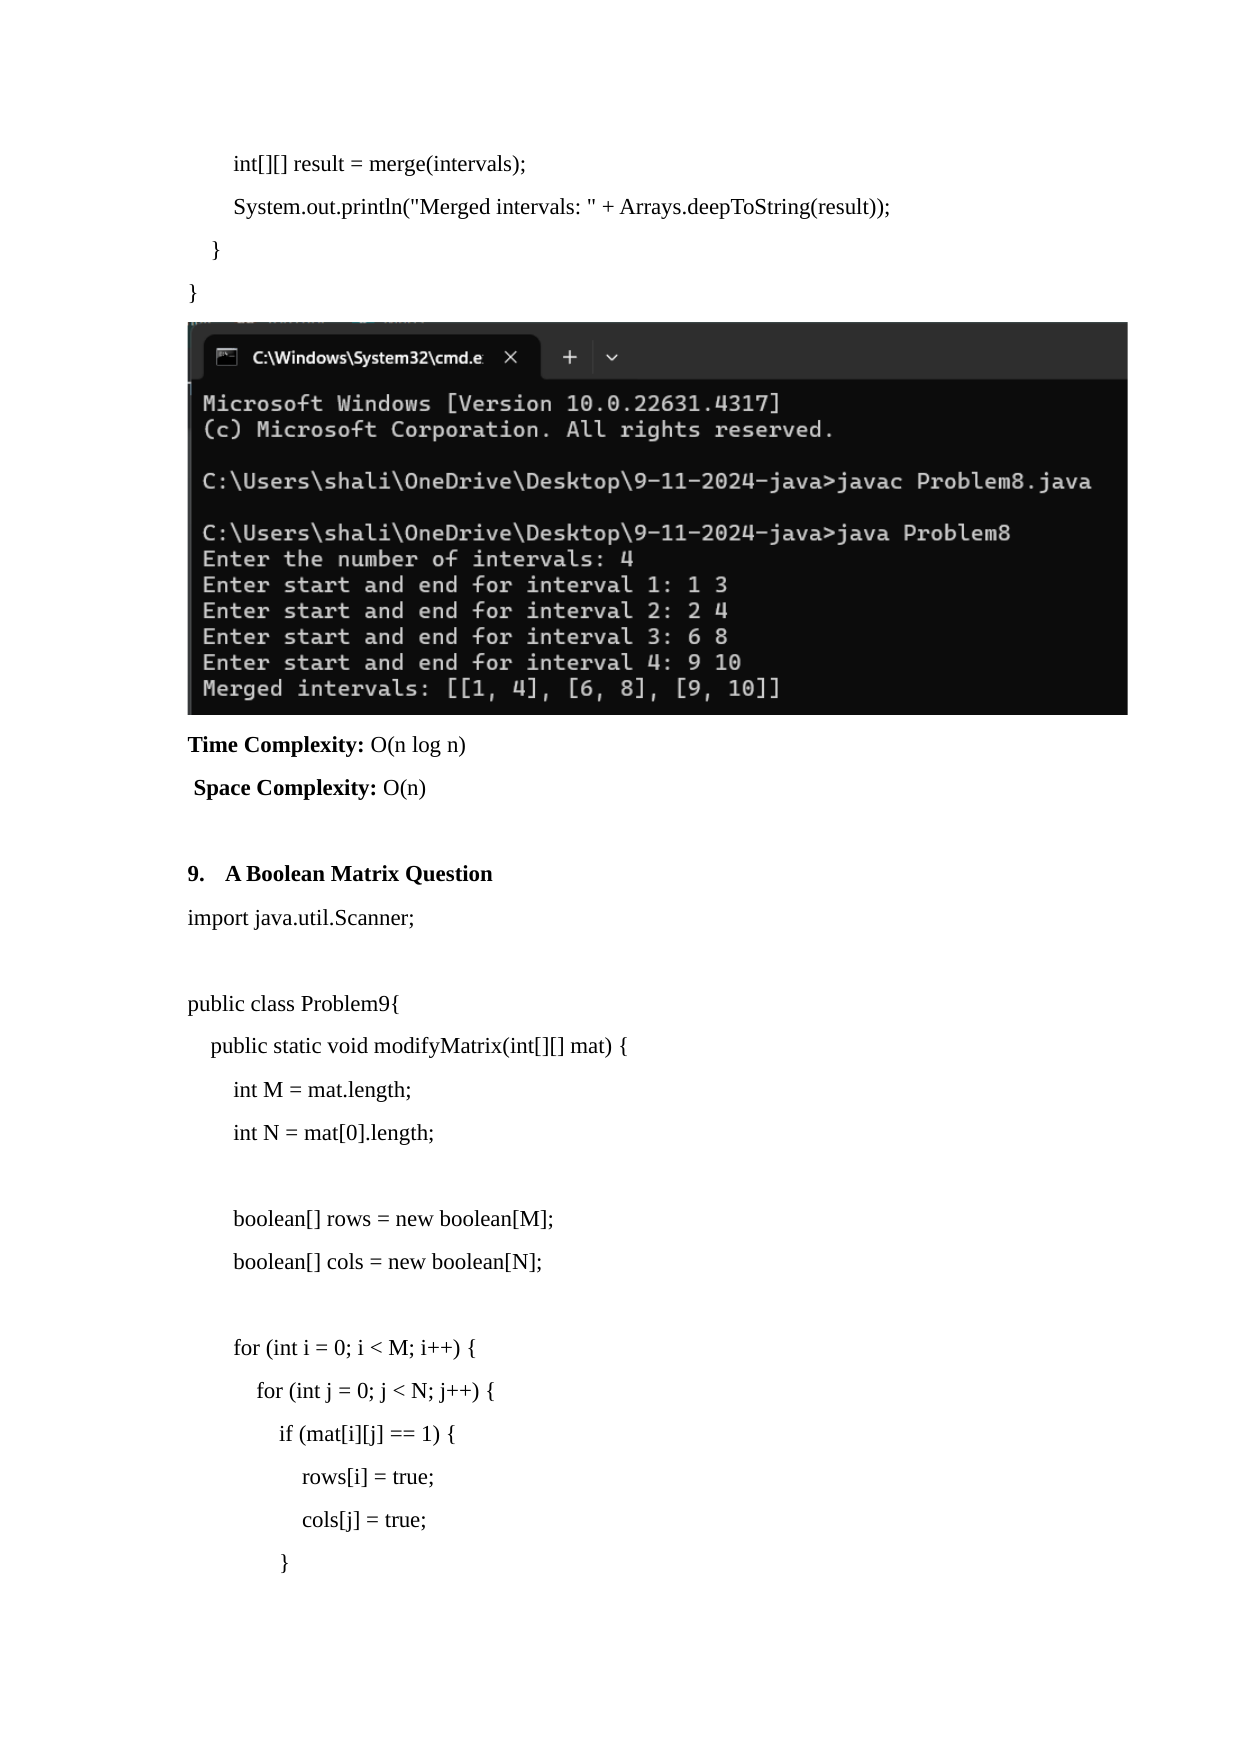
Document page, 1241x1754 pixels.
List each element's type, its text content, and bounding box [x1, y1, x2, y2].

text for (int j = 0; j < N; j++) { [187, 1377, 1090, 1403]
text System.out.println("Merged intervals: " + Arrays.deepToString(result)); [187, 193, 1090, 219]
text Space Complexity: O(n) [187, 774, 1090, 801]
text } [187, 1549, 1090, 1575]
picture [187, 322, 1128, 715]
text boolean[] rows = new boolean[M]; [187, 1205, 1090, 1231]
text } [187, 279, 1090, 305]
list A Boolean Matrix Question [187, 861, 1090, 887]
text rows[i] = true; [187, 1463, 1090, 1489]
text Time Complexity: O(n log n) [187, 731, 1090, 758]
text import java.util.Scanner; [187, 903, 1090, 930]
text for (int i = 0; i < M; i++) { [187, 1334, 1090, 1360]
text cols[j] = true; [187, 1506, 1090, 1532]
text public class Problem9{ [187, 989, 1090, 1016]
text boolean[] cols = new boolean[N]; [187, 1248, 1090, 1274]
text int N = mat[0].length; [187, 1119, 1090, 1145]
text } [187, 236, 1090, 262]
text int M = mat.length; [187, 1076, 1090, 1102]
text if (mat[i][j] == 1) { [187, 1420, 1090, 1446]
text int[][] result = merge(intervals); [187, 150, 1090, 176]
text public static void modifyMatrix(int[][] mat) { [187, 1033, 1090, 1059]
